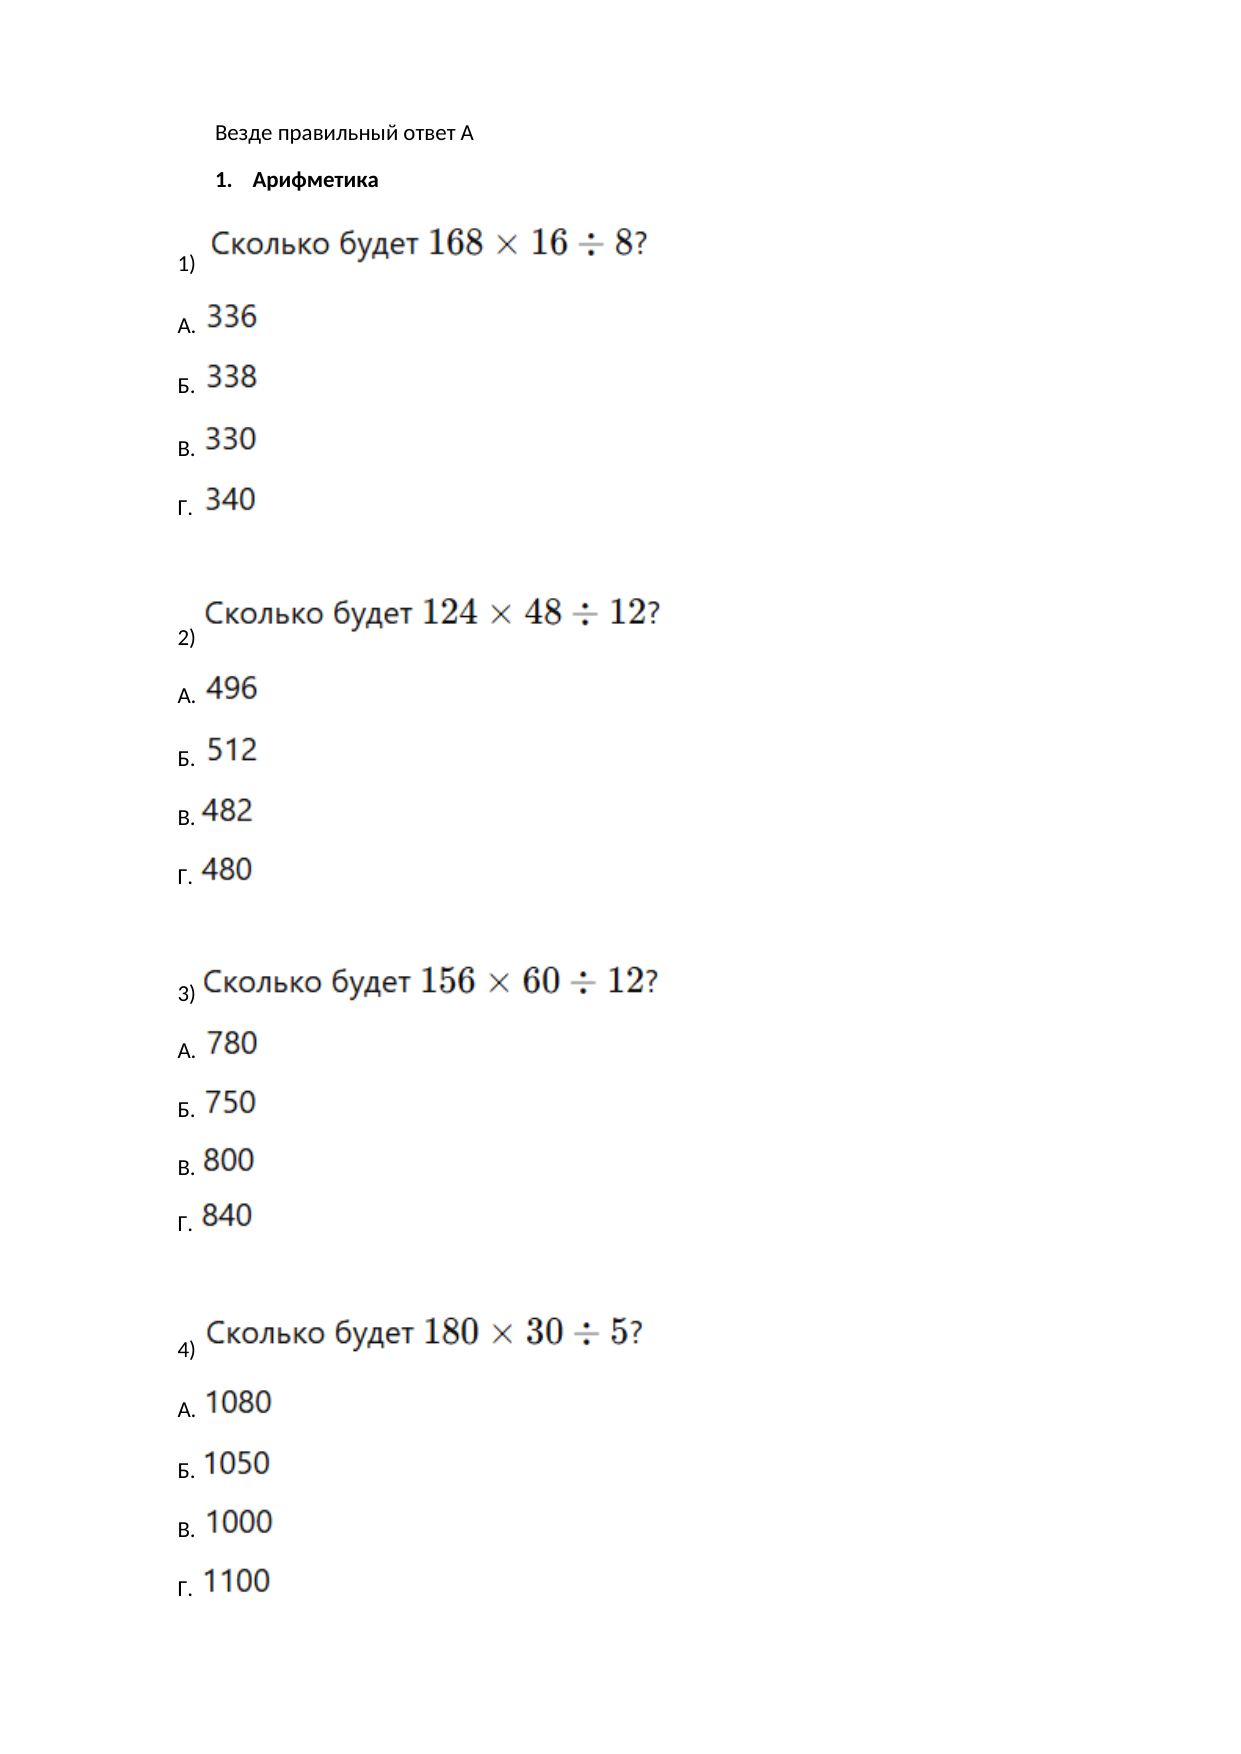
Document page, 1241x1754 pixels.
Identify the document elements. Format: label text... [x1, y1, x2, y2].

picture [201, 1026, 263, 1059]
picture [200, 727, 263, 767]
text А. [177, 1382, 1152, 1423]
text Г. [177, 481, 1152, 521]
picture [200, 357, 265, 394]
text Везде правильный ответ А [215, 118, 1152, 146]
text В. [177, 1142, 1152, 1181]
picture [201, 1381, 275, 1418]
picture [200, 1442, 274, 1479]
text Б. [177, 1083, 1152, 1123]
text В. [177, 418, 1152, 462]
text В. [177, 791, 1152, 831]
picture [201, 956, 662, 1002]
list Арифметика [215, 165, 1152, 193]
text Г. [177, 1562, 1152, 1602]
picture [198, 850, 256, 885]
picture [200, 791, 254, 826]
picture [198, 1561, 273, 1597]
picture [201, 670, 263, 704]
picture [198, 480, 261, 515]
text А. [177, 296, 1152, 339]
picture [200, 1083, 259, 1118]
text В. [177, 1503, 1152, 1543]
text Г. [177, 850, 1152, 890]
picture [200, 418, 260, 456]
text А. [177, 670, 1152, 709]
text Б. [177, 358, 1152, 399]
text А. [177, 1026, 1152, 1064]
picture [201, 211, 659, 272]
picture [200, 1502, 276, 1538]
picture [200, 1142, 259, 1176]
picture [201, 586, 675, 646]
text Б. [177, 728, 1152, 772]
text Г. [177, 1200, 1152, 1237]
picture [201, 295, 261, 334]
text Б. [177, 1442, 1152, 1484]
picture [198, 1199, 256, 1231]
picture [201, 1302, 645, 1358]
